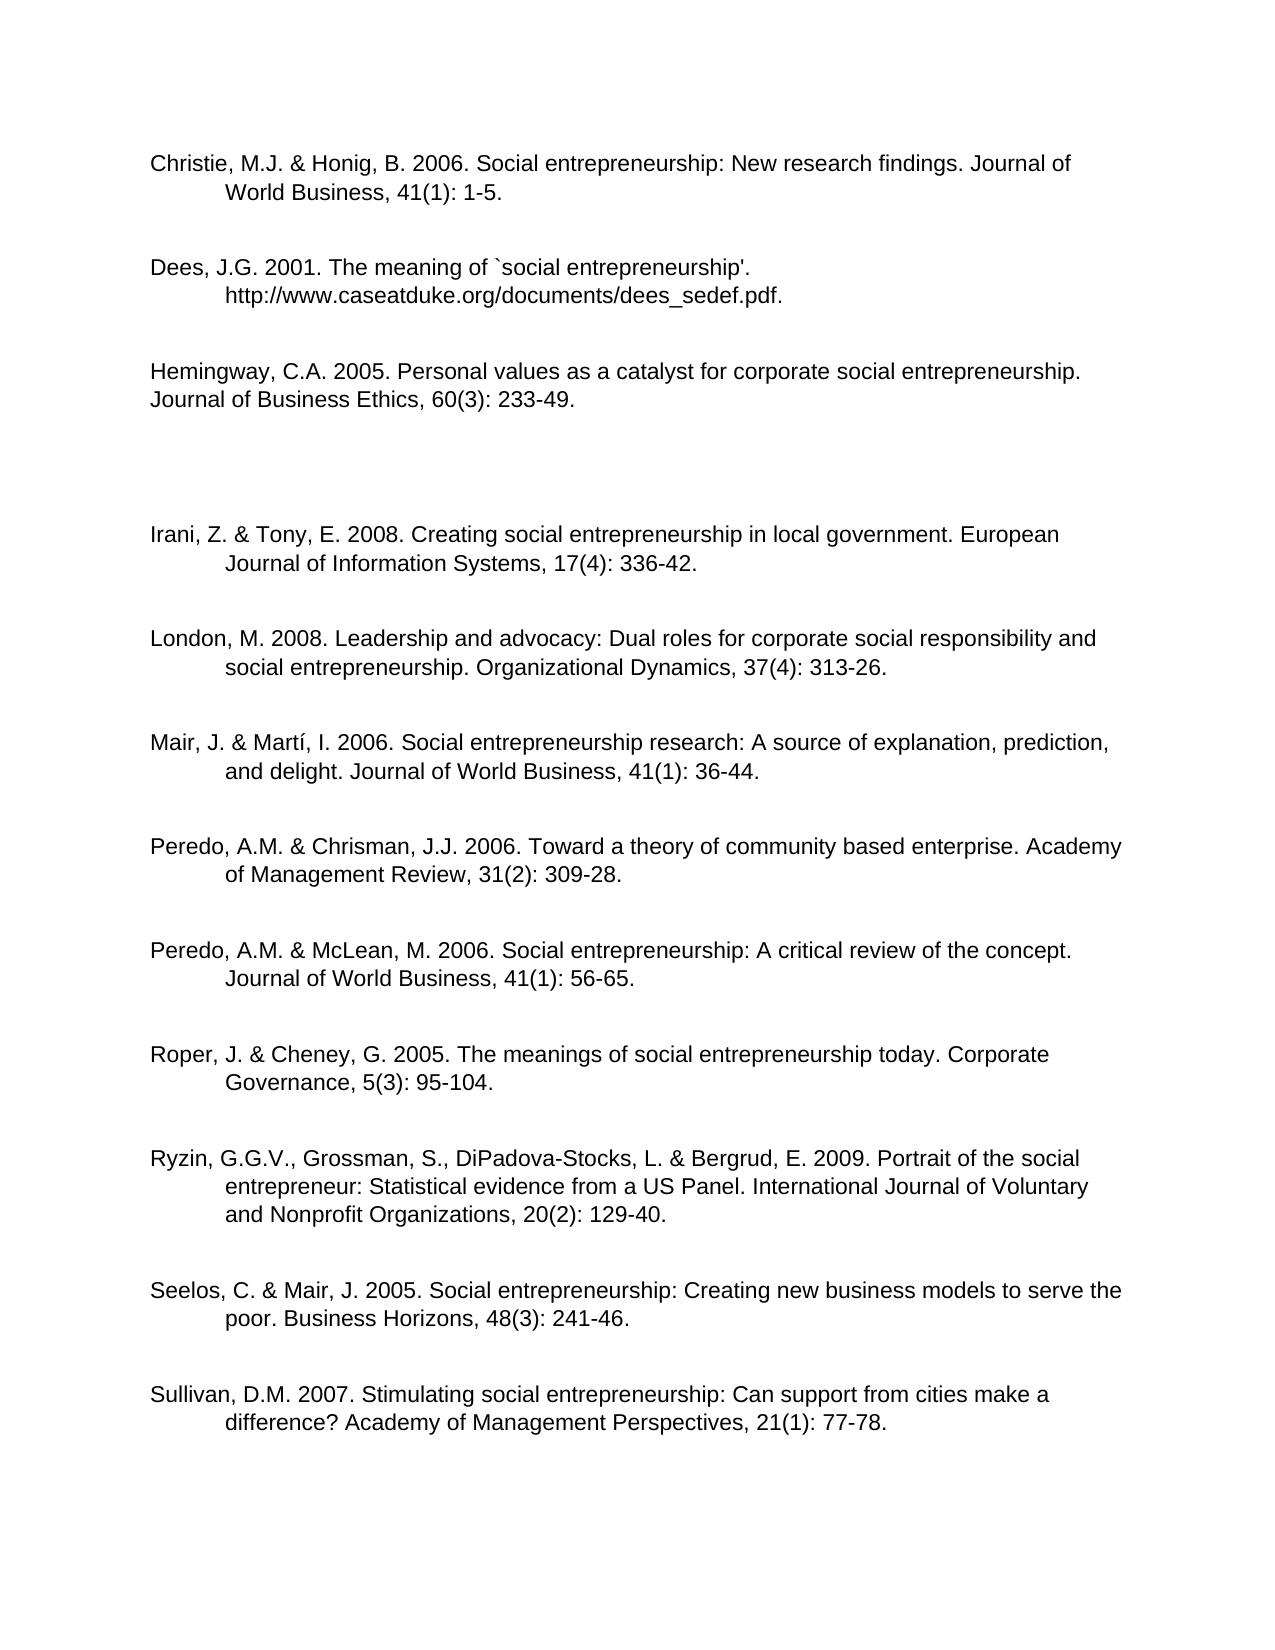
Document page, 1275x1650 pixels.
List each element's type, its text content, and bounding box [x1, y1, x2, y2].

text Christie, M.J. & Honig, B. 2006. Social entrepreneurship: New research findings. Journal of World Business, 41(1): 1-5. [150, 150, 1125, 235]
text London, M. 2008. Leadership and advocacy: Dual roles for corporate social responsibility and social entrepreneurship. Organizational Dynamics, 37(4): 313-26. [150, 625, 1125, 710]
text Dees, J.G. 2001. The meaning of `social entrepreneurship'. http://www.caseatduke.org/documents/dees_sedef.pdf. [150, 254, 1125, 339]
text Seelos, C. & Mair, J. 2005. Social entrepreneurship: Creating new business models to serve the poor. Business Horizons, 48(3): 241-46. [150, 1277, 1125, 1362]
text Hemingway, C.A. 2005. Personal values as a catalyst for corporate social entrepreneurship. Journal of Business Ethics, 60(3): 233-49. [150, 358, 1125, 412]
text Peredo, A.M. & McLean, M. 2006. Social entrepreneurship: A critical review of the concept. Journal of World Business, 41(1): 56-65. [150, 937, 1125, 1022]
text Roper, J. & Cheney, G. 2005. The meanings of social entrepreneurship today. Corporate Governance, 5(3): 95-104. [150, 1041, 1125, 1126]
text Sullivan, D.M. 2007. Stimulating social entrepreneurship: Can support from cities make a difference? Academy of Management Perspectives, 21(1): 77-78. [150, 1381, 1125, 1466]
text Peredo, A.M. & Chrisman, J.J. 2006. Toward a theory of community based enterprise. Academy of Management Review, 31(2): 309-28. [150, 833, 1125, 918]
text Ryzin, G.G.V., Grossman, S., DiPadova-Stocks, L. & Bergrud, E. 2009. Portrait of the social entrepreneur: Statistical evidence from a US Panel. International Journal of Voluntary and Nonprofit Organizations, 20(2): 129-40. [150, 1144, 1125, 1258]
text Mair, J. & Martí, I. 2006. Social entrepreneurship research: A source of explanation, prediction, and delight. Journal of World Business, 41(1): 36-44. [150, 729, 1125, 814]
text Irani, Z. & Tony, E. 2008. Creating social entrepreneurship in local government. European Journal of Information Systems, 17(4): 336-42. [150, 521, 1125, 606]
